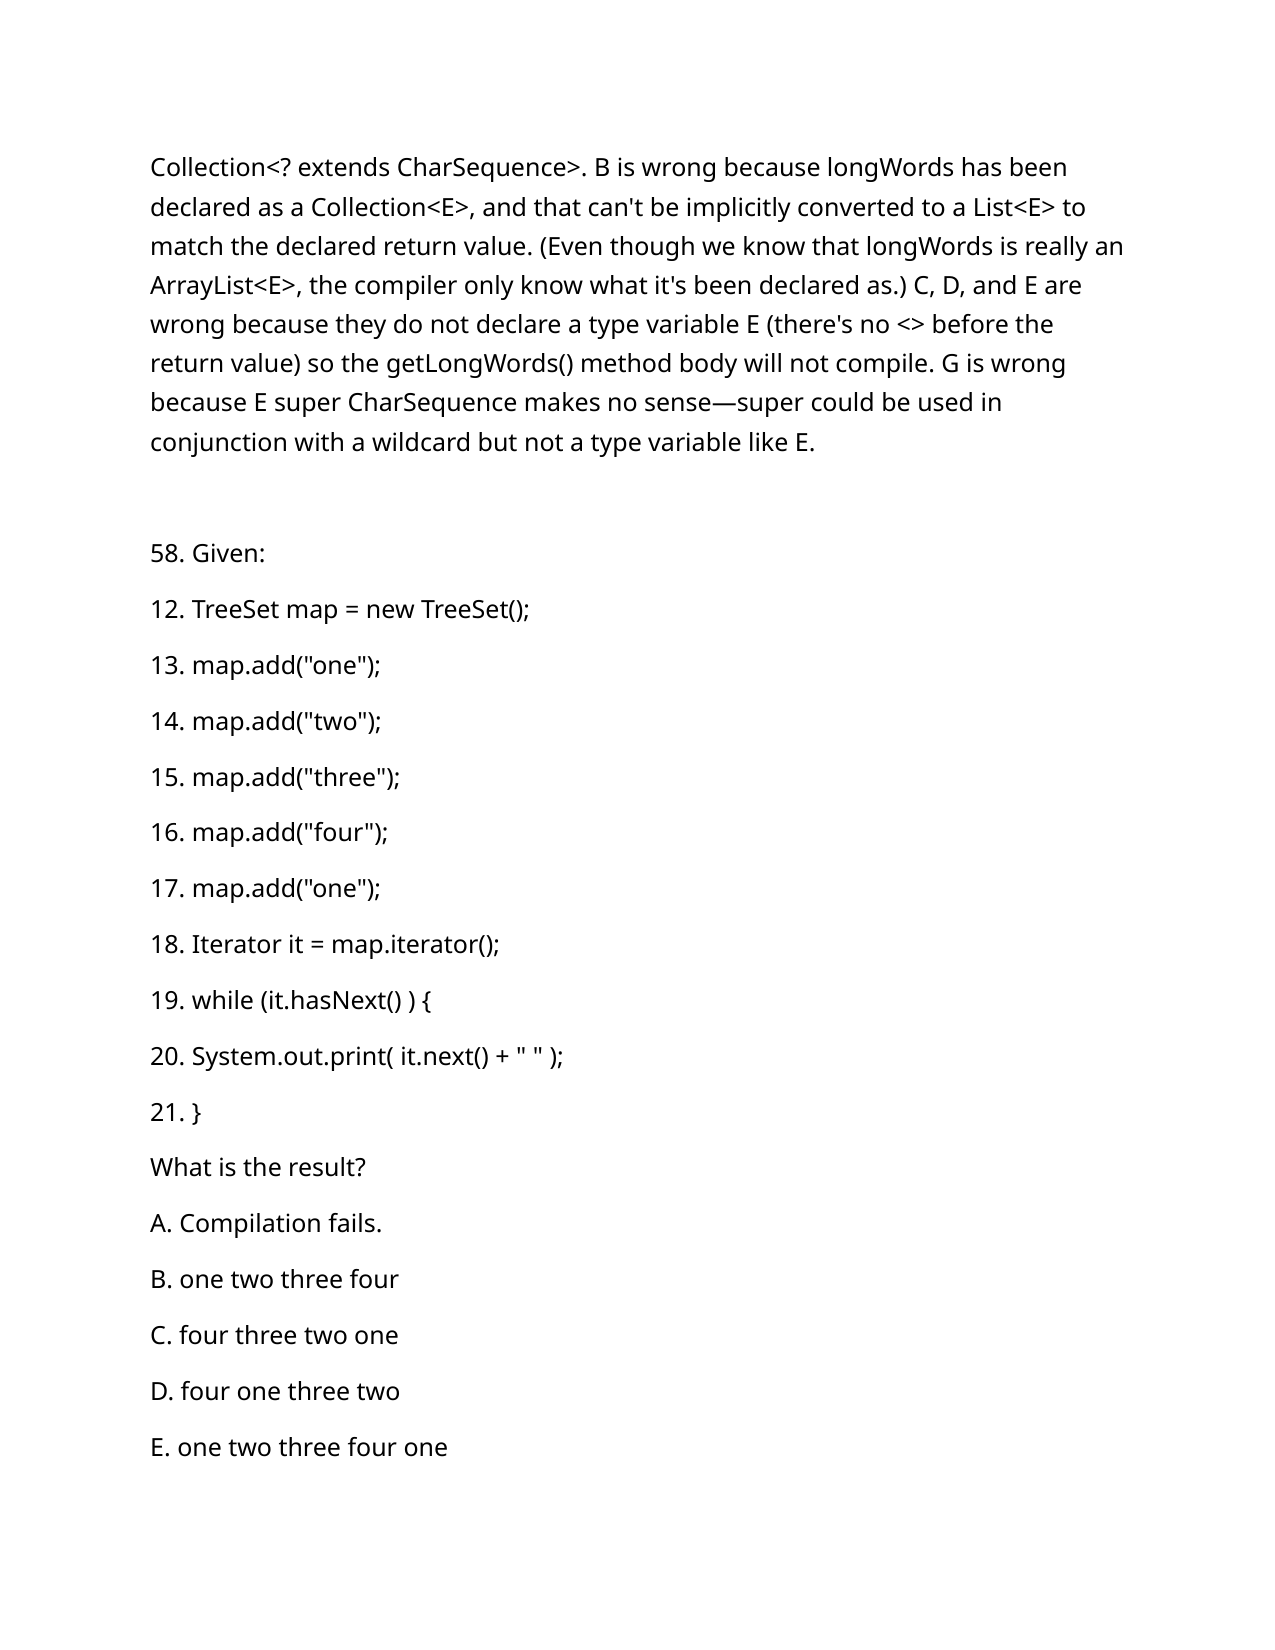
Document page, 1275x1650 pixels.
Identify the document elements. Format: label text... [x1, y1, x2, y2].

text C. four three two one [150, 1317, 1125, 1352]
text 19. while (it.hasNext() ) { [150, 982, 1125, 1017]
text Collection<? extends CharSequence>. B is wrong because longWords has been declared as a Collection<E>, and that can't be implicitly converted to a List<E> to match the declared return value. (Even though we know that longWords is really an ArrayList<E>, the compiler only know what it's been declared as.) C, D, and E are wrong because they do not declare a type variable E (there's no <> before the return value) so the getLongWords() method body will not compile. G is wrong because E super CharSequence makes no sense—super could be used in conjunction with a wildcard but not a type variable like E. [150, 150, 1125, 458]
text 13. map.add("one"); [150, 647, 1125, 682]
text What is the result? [150, 1150, 1125, 1184]
text 16. map.add("four"); [150, 815, 1125, 849]
text 58. Given: [150, 536, 1125, 570]
text B. one two three four [150, 1262, 1125, 1296]
text 15. map.add("three"); [150, 759, 1125, 793]
text 12. TreeSet map = new TreeSet(); [150, 592, 1125, 626]
text 20. System.out.print( it.next() + " " ); [150, 1038, 1125, 1072]
text E. one two three four one [150, 1429, 1125, 1463]
text 17. map.add("one"); [150, 871, 1125, 905]
text 18. Iterator it = map.iterator(); [150, 927, 1125, 961]
text D. four one three two [150, 1373, 1125, 1407]
text 14. map.add("two"); [150, 703, 1125, 737]
text 21. } [150, 1094, 1125, 1128]
text A. Compilation fails. [150, 1206, 1125, 1240]
